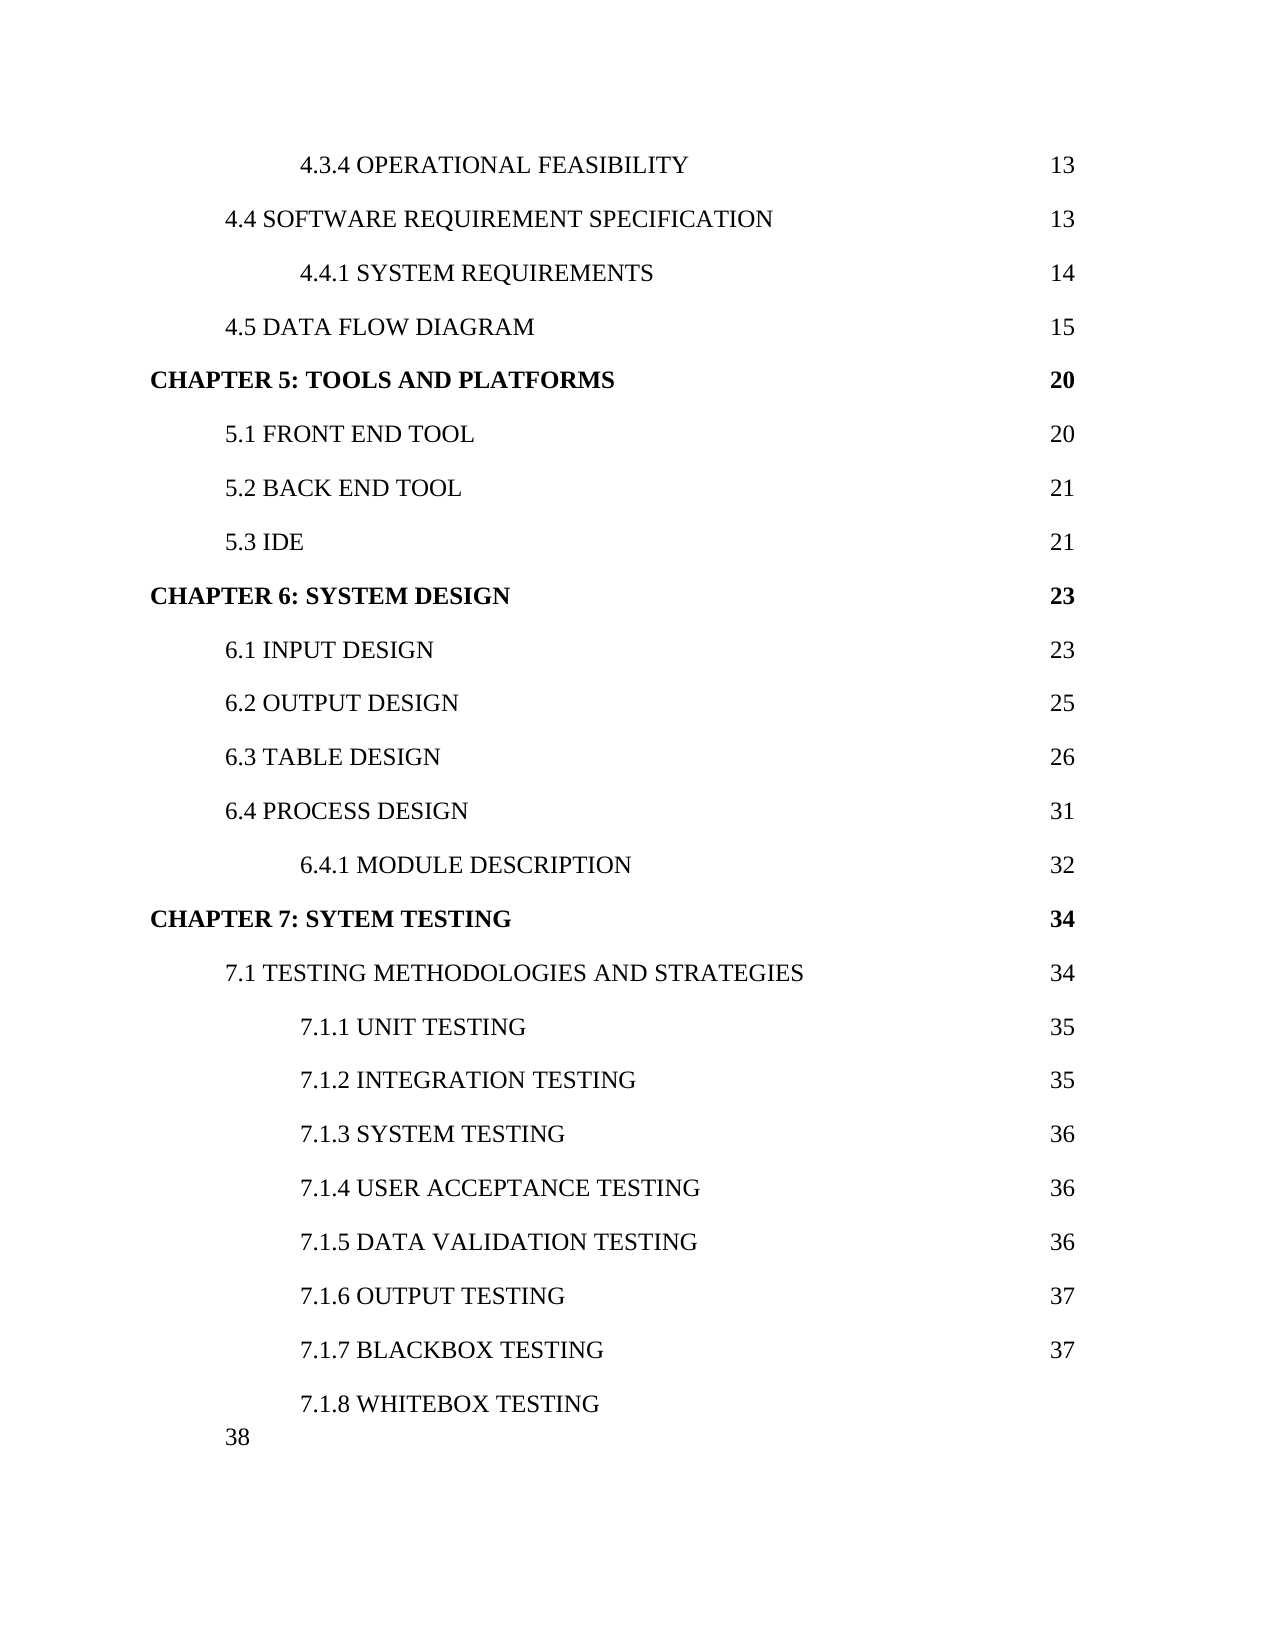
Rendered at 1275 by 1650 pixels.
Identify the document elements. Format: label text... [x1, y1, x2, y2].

text 7.1.4 USER ACCEPTANCE TESTING 36 [150, 1173, 1125, 1202]
text 7.1.6 OUTPUT TESTING 37 [150, 1281, 1125, 1310]
text 6.4 PROCESS DESIGN 31 [150, 796, 1125, 825]
text 7.1.3 SYSTEM TESTING 36 [150, 1119, 1125, 1148]
text 5.2 BACK END TOOL 21 [150, 473, 1125, 502]
text 6.2 OUTPUT DESIGN 25 [150, 688, 1125, 717]
text 6.3 TABLE DESIGN 26 [150, 742, 1125, 771]
text 7.1.1 UNIT TESTING 35 [150, 1012, 1125, 1040]
text 5.3 IDE 21 [150, 527, 1125, 556]
text 6.4.1 MODULE DESCRIPTION 32 [150, 850, 1125, 879]
text 4.4.1 SYSTEM REQUIREMENTS 14 [150, 258, 1125, 286]
text 7.1.2 INTEGRATION TESTING 35 [150, 1066, 1125, 1094]
text 6.1 INPUT DESIGN 23 [150, 635, 1125, 663]
text 7.1 TESTING METHODOLOGIES AND STRATEGIES 34 [150, 958, 1125, 987]
text 7.1.5 DATA VALIDATION TESTING 36 [150, 1227, 1125, 1256]
text 7.1.7 BLACKBOX TESTING 37 [150, 1335, 1125, 1363]
text CHAPTER 5: TOOLS AND PLATFORMS 20 [150, 365, 1125, 394]
text 4.5 DATA FLOW DIAGRAM 15 [150, 312, 1125, 340]
text 5.1 FRONT END TOOL 20 [150, 419, 1125, 448]
text 4.3.4 OPERATIONAL FEASIBILITY 13 [150, 150, 1125, 179]
text CHAPTER 6: SYSTEM DESIGN 23 [150, 581, 1125, 609]
text 4.4 SOFTWARE REQUIREMENT SPECIFICATION 13 [150, 204, 1125, 233]
text CHAPTER 7: SYTEM TESTING 34 [150, 904, 1125, 933]
text 7.1.8 WHITEBOX TESTING 38 [150, 1389, 1125, 1450]
